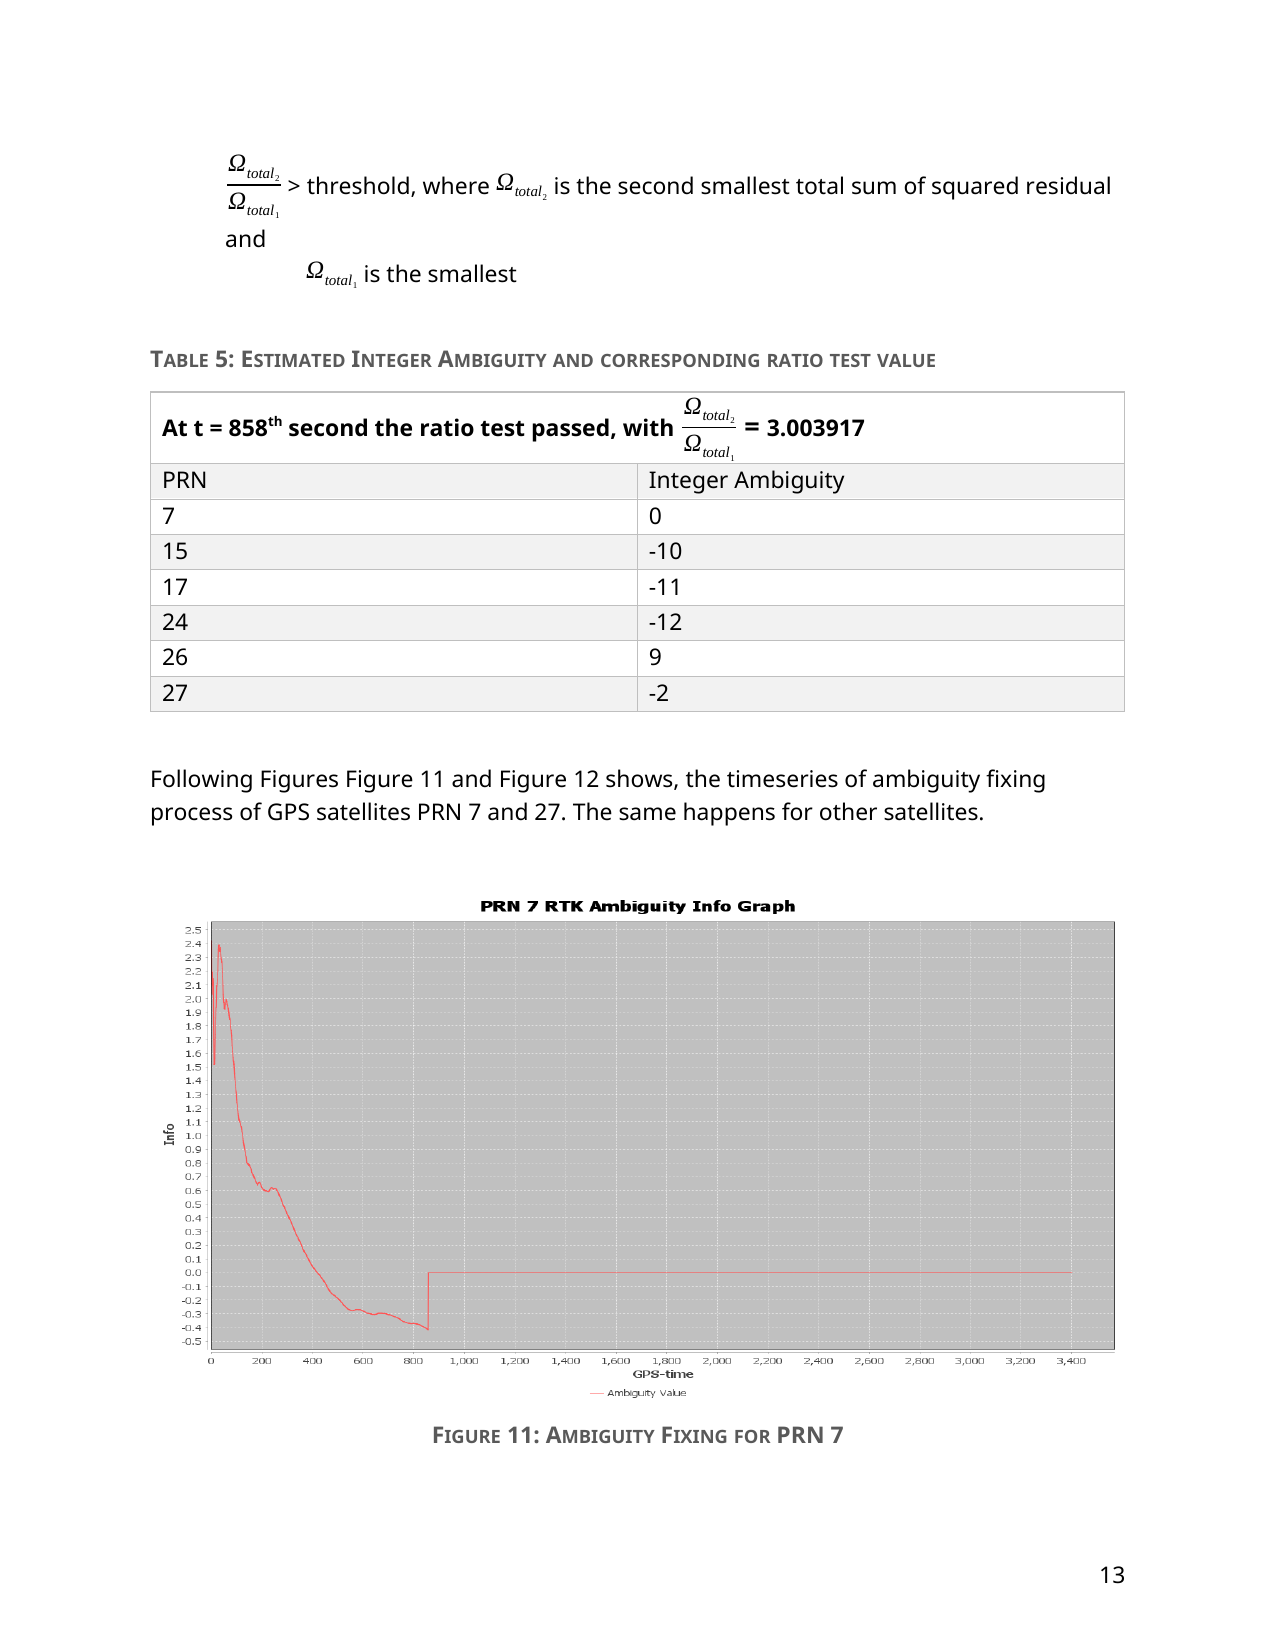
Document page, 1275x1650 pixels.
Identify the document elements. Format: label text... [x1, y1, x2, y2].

table_cell -12 [638, 606, 1124, 640]
table_cell 24 [151, 606, 637, 640]
list > threshold, where is the second smallest total sum of squared residual and [225, 150, 1125, 254]
table_cell PRN [151, 464, 637, 498]
table_header At t = 858th second the ratio test passed, with = 3.003917 [151, 393, 1124, 463]
text Following Figures 11 and 12 shows, the timeseries of ambiguity fixing process of GPS satellites PRN 7 and 27. The same happens for other satellites. [150, 762, 1125, 827]
table_cell 9 [638, 641, 1124, 676]
table_cell -10 [638, 535, 1124, 569]
table_cell 15 [151, 535, 637, 569]
table_cell 0 [638, 500, 1124, 534]
table_cell 26 [151, 641, 637, 676]
table_cell -2 [638, 677, 1124, 711]
table_cell 7 [151, 500, 637, 534]
table_cell Integer Ambiguity [638, 464, 1124, 498]
picture [150, 897, 1125, 1401]
table_cell -11 [638, 570, 1124, 605]
table_cell 17 [151, 570, 637, 605]
table_cell 27 [151, 677, 637, 711]
list is the smallest [225, 257, 1125, 291]
